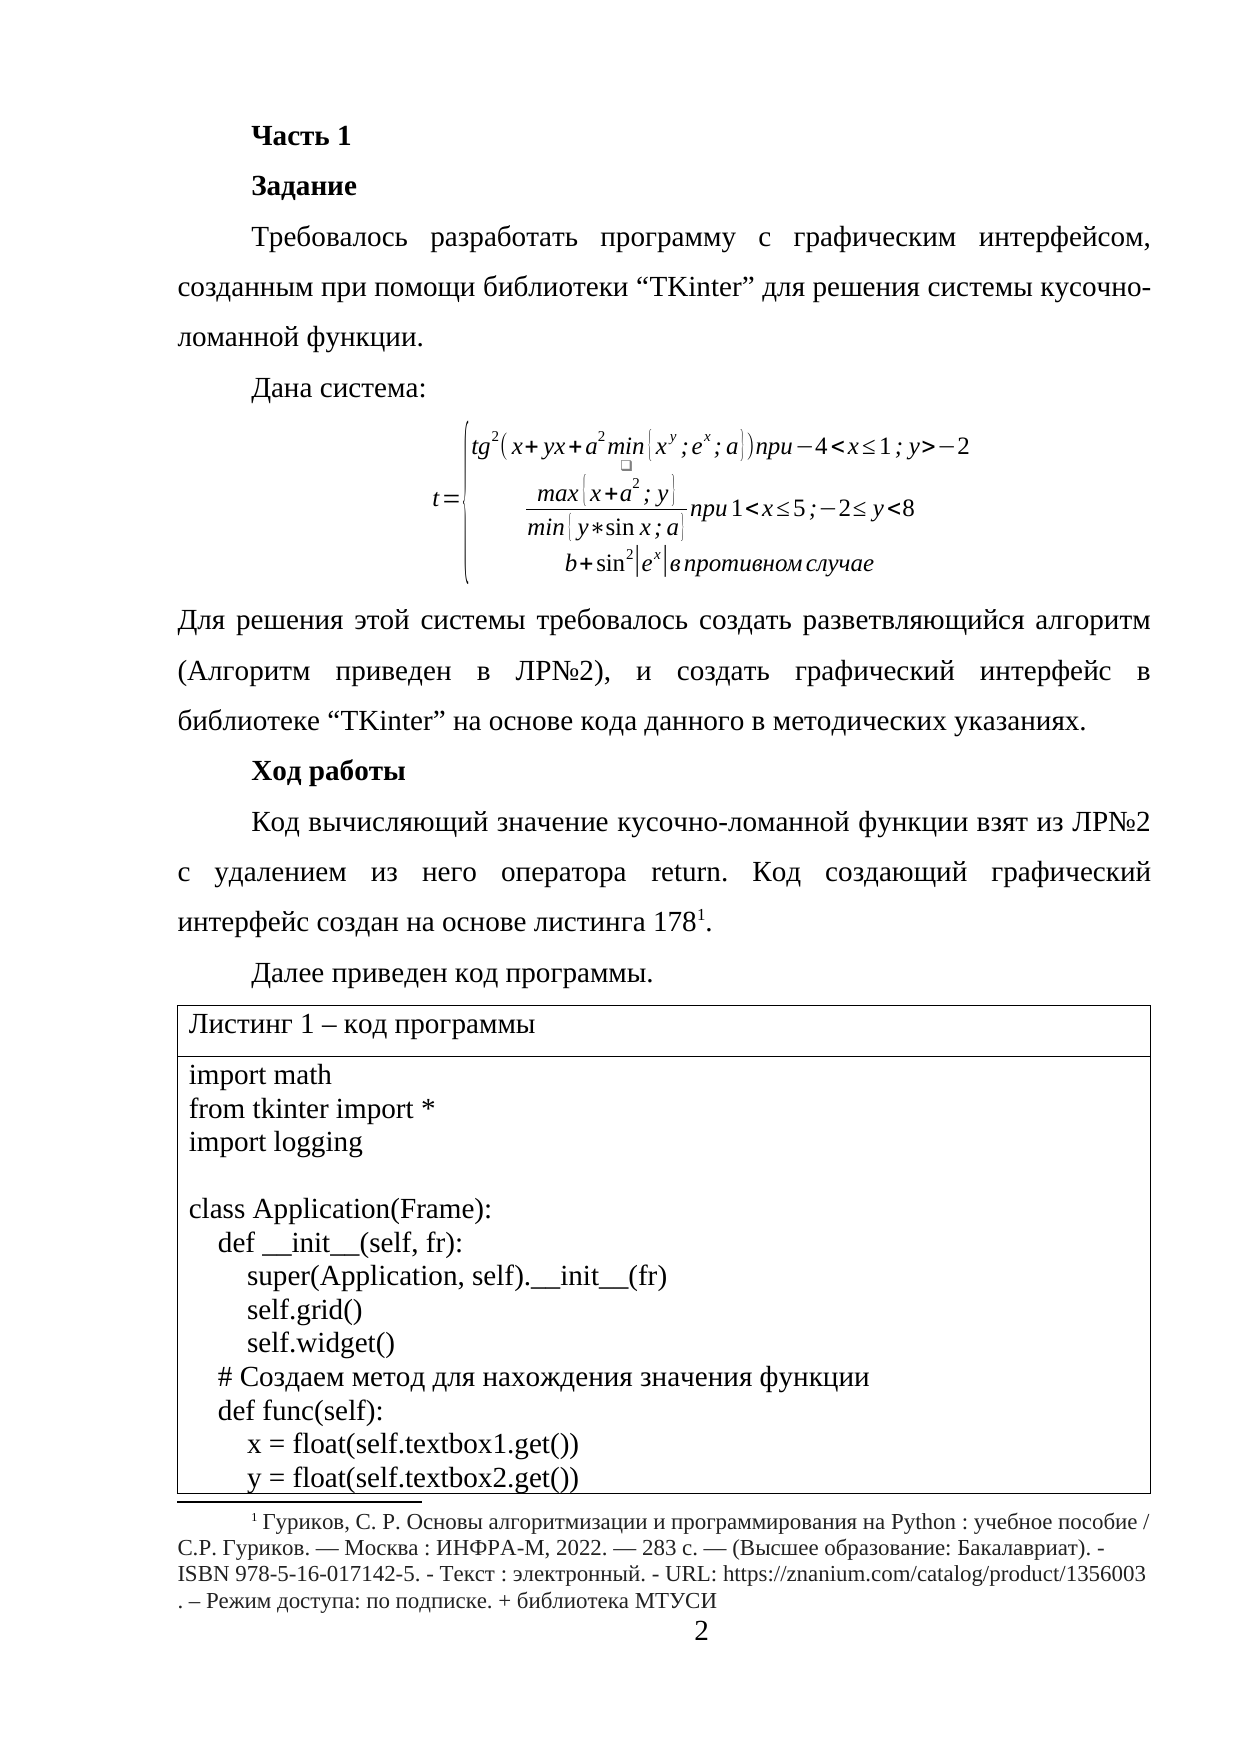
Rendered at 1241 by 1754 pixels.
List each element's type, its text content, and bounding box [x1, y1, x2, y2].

text Часть 1 [177, 118, 1152, 152]
text Требовалось разработать программу с графическим интерфейсом, созданным при помощи библиотеки “TKinter” для решения системы кусочно-ломанной функции. [177, 219, 1152, 353]
text Ход работы [177, 753, 1152, 787]
table_header Листинг 1 – код программы [178, 1006, 1150, 1056]
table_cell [178, 1057, 1150, 1493]
text Код вычисляющий значение кусочно-ломанной функции взят из ЛР№2 с удалением из него оператора return. Код создающий графический интерфейс создан на основе листинга 178. [177, 804, 1152, 938]
text Задание [177, 168, 1152, 202]
text Для решения этой системы требовалось создать разветвляющийся алгоритм (Алгоритм приведен в ЛР№2), и создать графический интерфейс в библиотеке “TKinter” на основе кода данного в методических указаниях. [177, 602, 1152, 737]
text Далее приведен код программы. [177, 955, 1152, 988]
text Дана система: [177, 370, 1152, 403]
